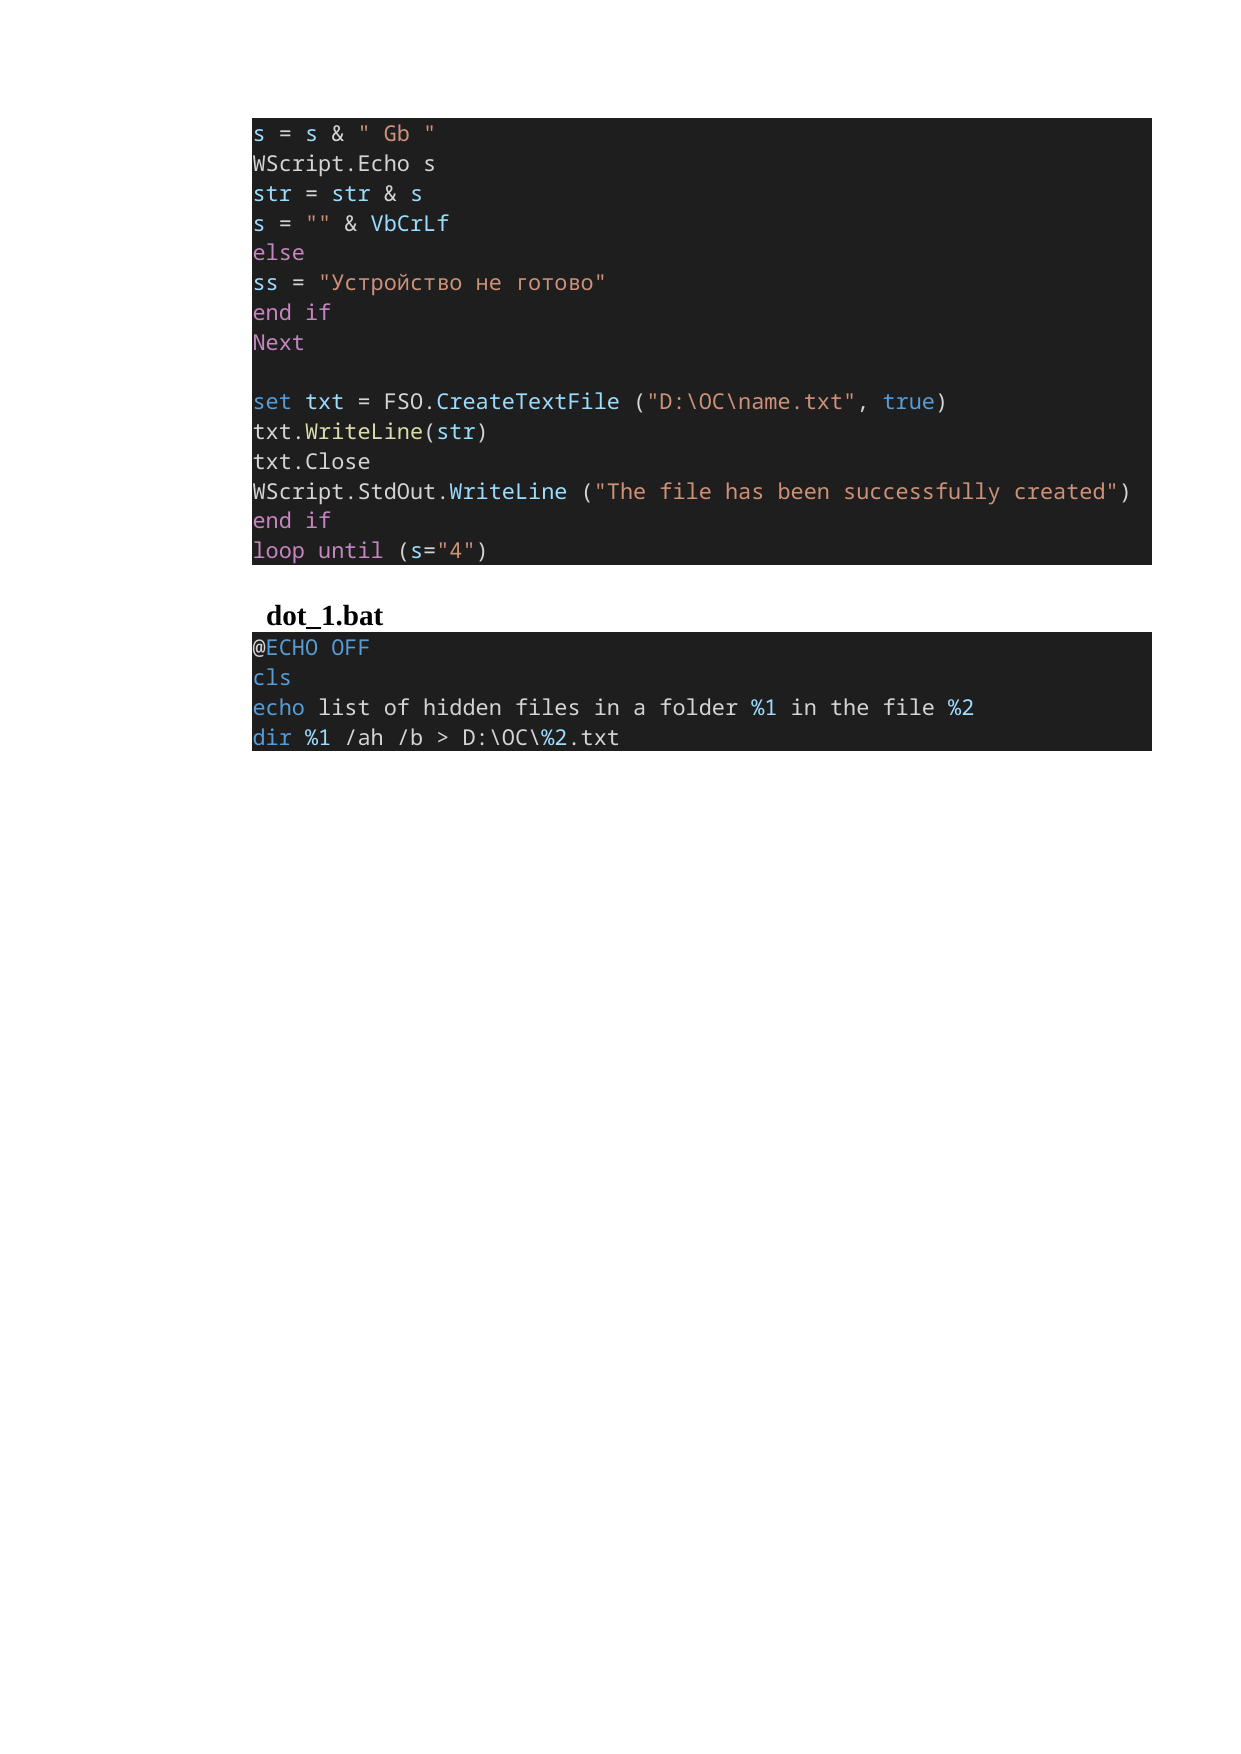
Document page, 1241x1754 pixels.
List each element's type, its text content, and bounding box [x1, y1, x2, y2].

text txt.WriteLine(str) [252, 416, 1152, 446]
text end if [252, 505, 1152, 535]
text cls [252, 662, 1152, 692]
text dir %1 /ah /b > D:\OC\%2.txt [252, 721, 1152, 751]
text @ECHO OFF [252, 632, 1152, 662]
text else [252, 237, 1152, 267]
text s = s & " Gb " [252, 118, 1152, 148]
text WScript.StdOut.WriteLine ("The file has been successfully created") [252, 476, 1152, 505]
text echo list of hidden files in a folder %1 in the file %2 [252, 692, 1152, 721]
text set txt = FSO.CreateTextFile ("D:\OC\name.txt", true) [252, 386, 1152, 416]
text dot_1.bat [177, 598, 1152, 632]
text s = "" & VbCrLf [252, 207, 1152, 237]
text WScript.Echo s [252, 148, 1152, 178]
text txt.Close [252, 446, 1152, 476]
text ss = "Устройство не готово" [252, 267, 1152, 297]
text Next [252, 327, 1152, 356]
text str = str & s [252, 178, 1152, 207]
text end if [252, 297, 1152, 327]
text loop until (s="4") [252, 535, 1152, 565]
